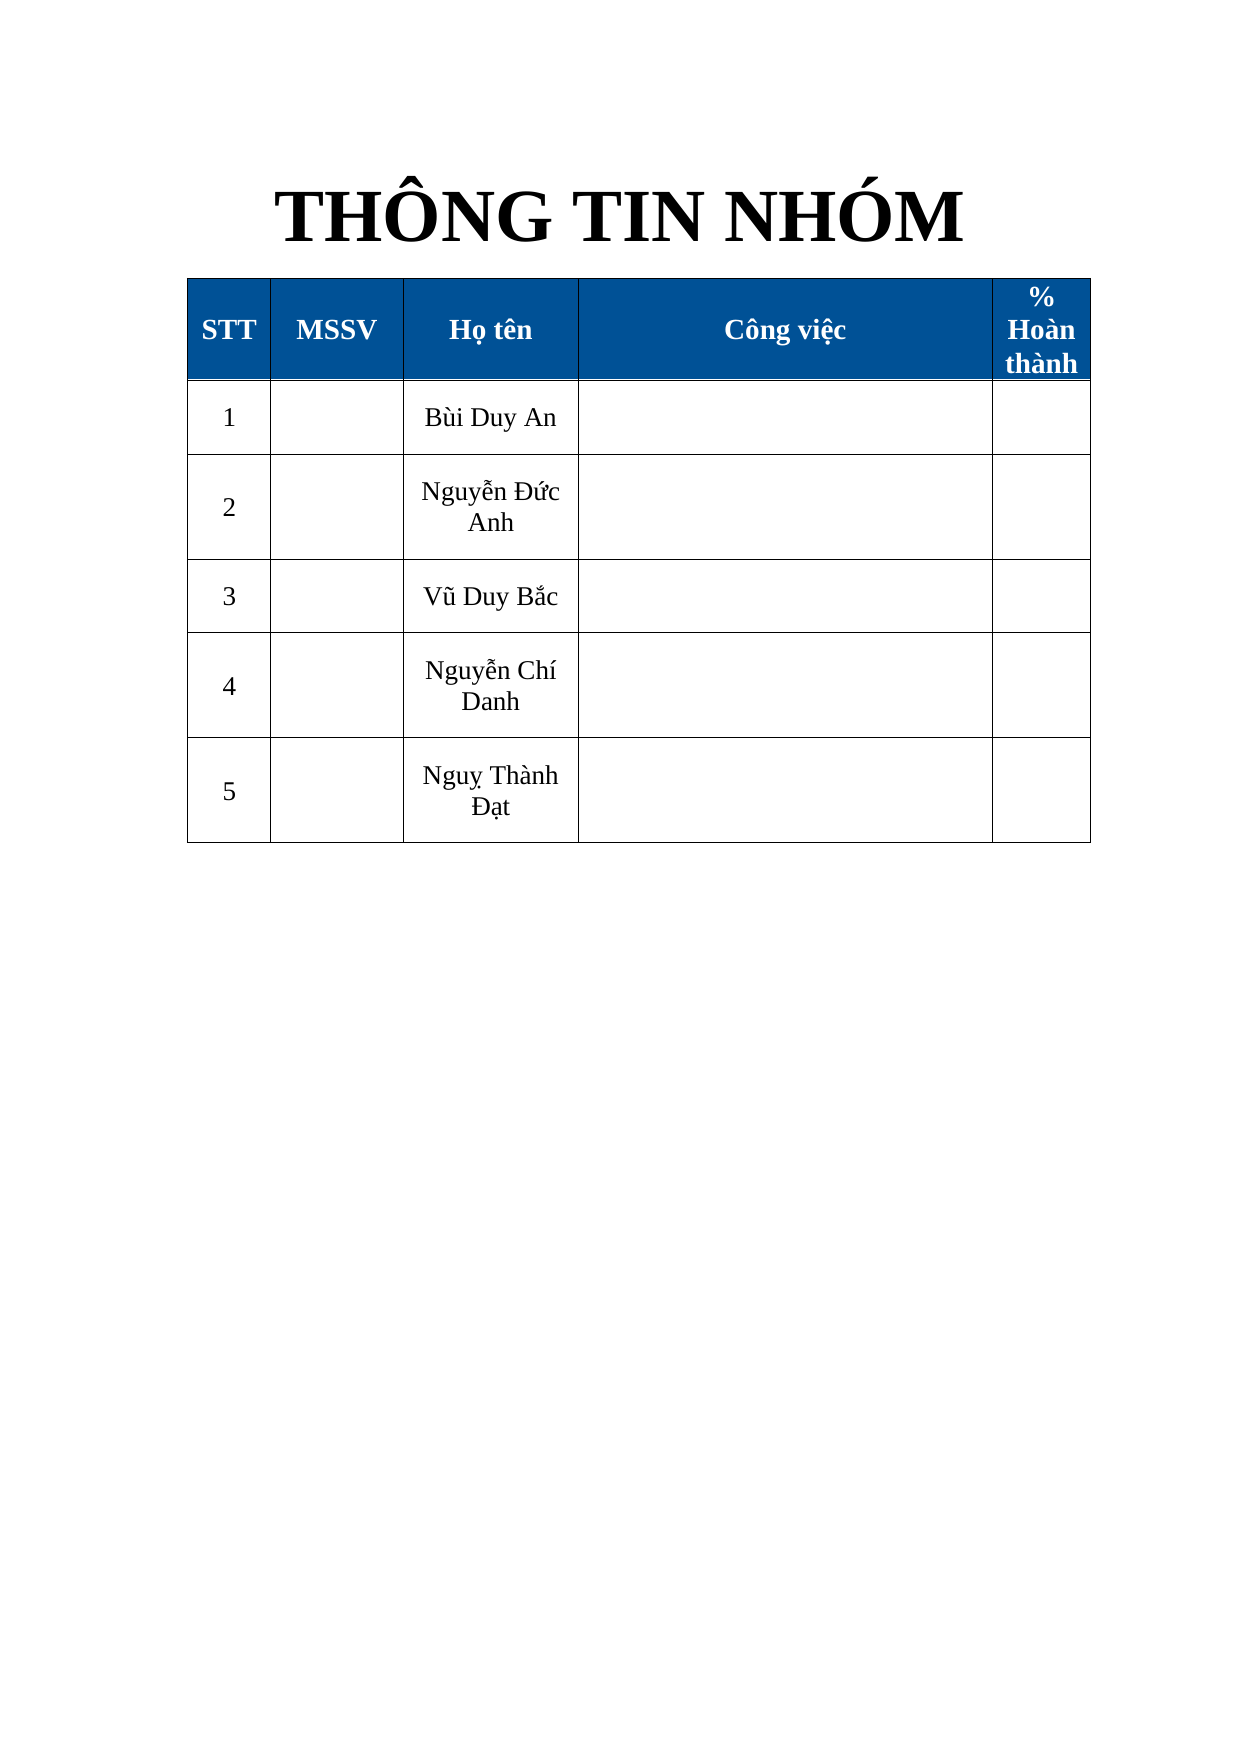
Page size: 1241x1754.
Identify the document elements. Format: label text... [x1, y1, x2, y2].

table_cell [993, 560, 1090, 632]
title THÔNG TIN NHÓM [150, 171, 1090, 257]
table_header Họ tên [404, 279, 578, 379]
table_cell [579, 381, 992, 453]
table_cell [271, 560, 403, 632]
table_cell [579, 560, 992, 632]
table_cell [993, 381, 1090, 453]
table_header STT [188, 279, 270, 379]
table_cell [993, 633, 1090, 737]
table_cell 5 [188, 738, 270, 842]
table_cell [993, 455, 1090, 558]
table_cell [579, 455, 992, 558]
table_cell Nguyễn Đức Anh [404, 455, 578, 558]
table_cell Nguỵ Thành Đạt [404, 738, 578, 842]
table_cell 1 [188, 381, 270, 453]
table_cell 3 [188, 560, 270, 632]
table_cell Vũ Duy Bắc [404, 560, 578, 632]
table_cell [271, 633, 403, 737]
table_cell [993, 738, 1090, 842]
table_cell [271, 738, 403, 842]
table_cell [579, 633, 992, 737]
table_header Công việc [579, 279, 992, 379]
table_cell [271, 381, 403, 453]
table_header MSSV [271, 279, 403, 379]
table_header % Hoàn thành [993, 279, 1090, 379]
table_cell [271, 455, 403, 558]
table_cell 2 [188, 455, 270, 558]
table_cell 4 [188, 633, 270, 737]
table_cell Nguyễn Chí Danh [404, 633, 578, 737]
table_cell [579, 738, 992, 842]
table_cell Bùi Duy An [404, 381, 578, 453]
